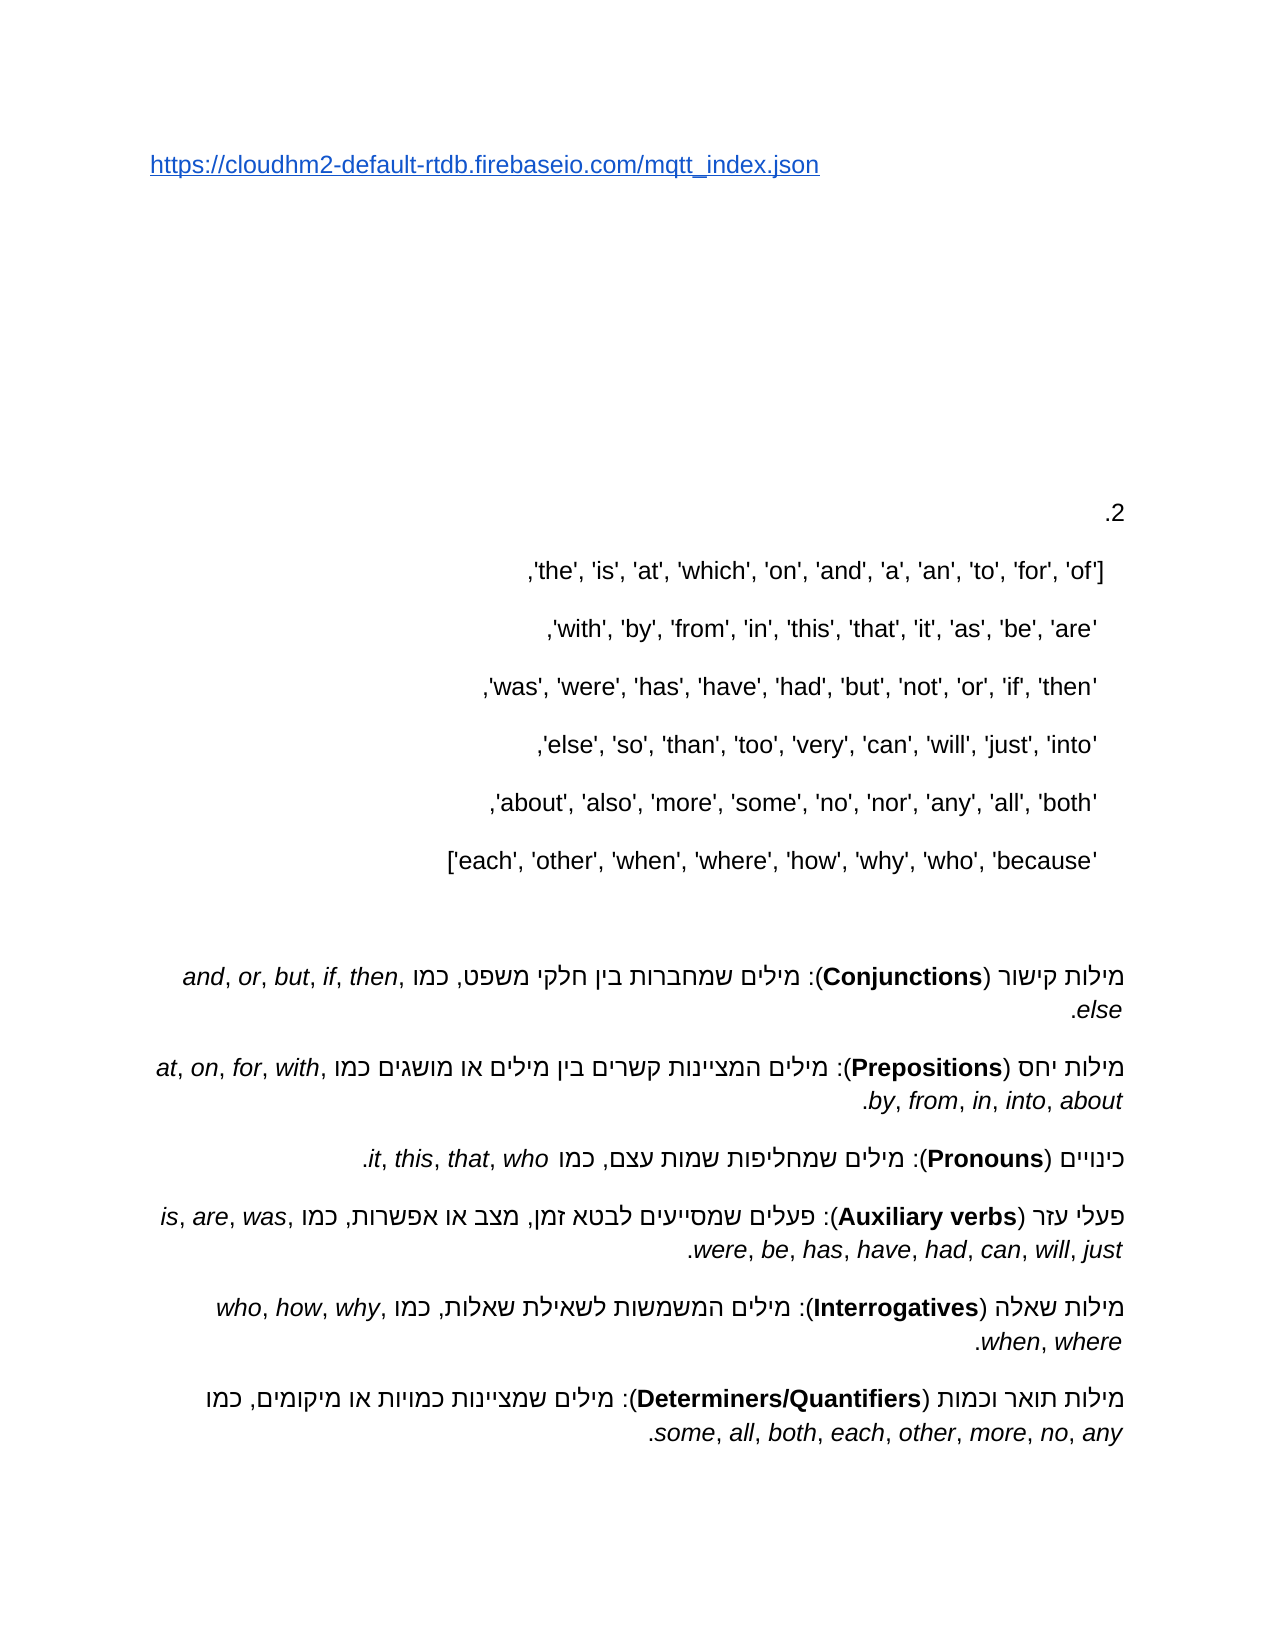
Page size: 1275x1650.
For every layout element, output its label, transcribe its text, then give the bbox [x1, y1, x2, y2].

text 'else', 'so', 'than', 'too', 'very', 'can', 'will', 'just', 'into', [150, 730, 1125, 759]
text מילות תואר וכמות (Determiners/Quantifiers): מילים שמציינות כמויות או מיקומים, כמו some, all, both, each, other, more, no, any. [150, 1384, 1125, 1446]
text פעלי עזר (Auxiliary verbs): פעלים שמסייעים לבטא זמן, מצב או אפשרות, כמו is, are, was, were, be, has, have, had, can, will, just. [150, 1202, 1125, 1264]
text כינויים (Pronouns): מילים שמחליפות שמות עצם, כמו it, this, that, who. [150, 1144, 1125, 1173]
text מילות קישור (Conjunctions): מילים שמחברות בין חלקי משפט, כמו and, or, but, if, then, else. [150, 962, 1125, 1024]
text מילות שאלה (Interrogatives): מילים המשמשות לשאילת שאלות, כמו who, how, why, when, where. [150, 1293, 1125, 1355]
text 2. [150, 498, 1125, 527]
text 'was', 'were', 'has', 'have', 'had', 'but', 'not', 'or', 'if', 'then', [150, 672, 1125, 701]
text https://cloudhm2-default-rtdb.firebaseio.com/mqtt_index.json [150, 150, 1125, 179]
text 'with', 'by', 'from', 'in', 'this', 'that', 'it', 'as', 'be', 'are', [150, 614, 1125, 643]
text 'each', 'other', 'when', 'where', 'how', 'why', 'who', 'because'] [150, 846, 1125, 875]
text ['the', 'is', 'at', 'which', 'on', 'and', 'a', 'an', 'to', 'for', 'of', [150, 556, 1125, 585]
text 'about', 'also', 'more', 'some', 'no', 'nor', 'any', 'all', 'both', [150, 788, 1125, 817]
text מילות יחס (Prepositions): מילים המציינות קשרים בין מילים או מושגים כמו at, on, for, with, by, from, in, into, about. [150, 1053, 1125, 1115]
